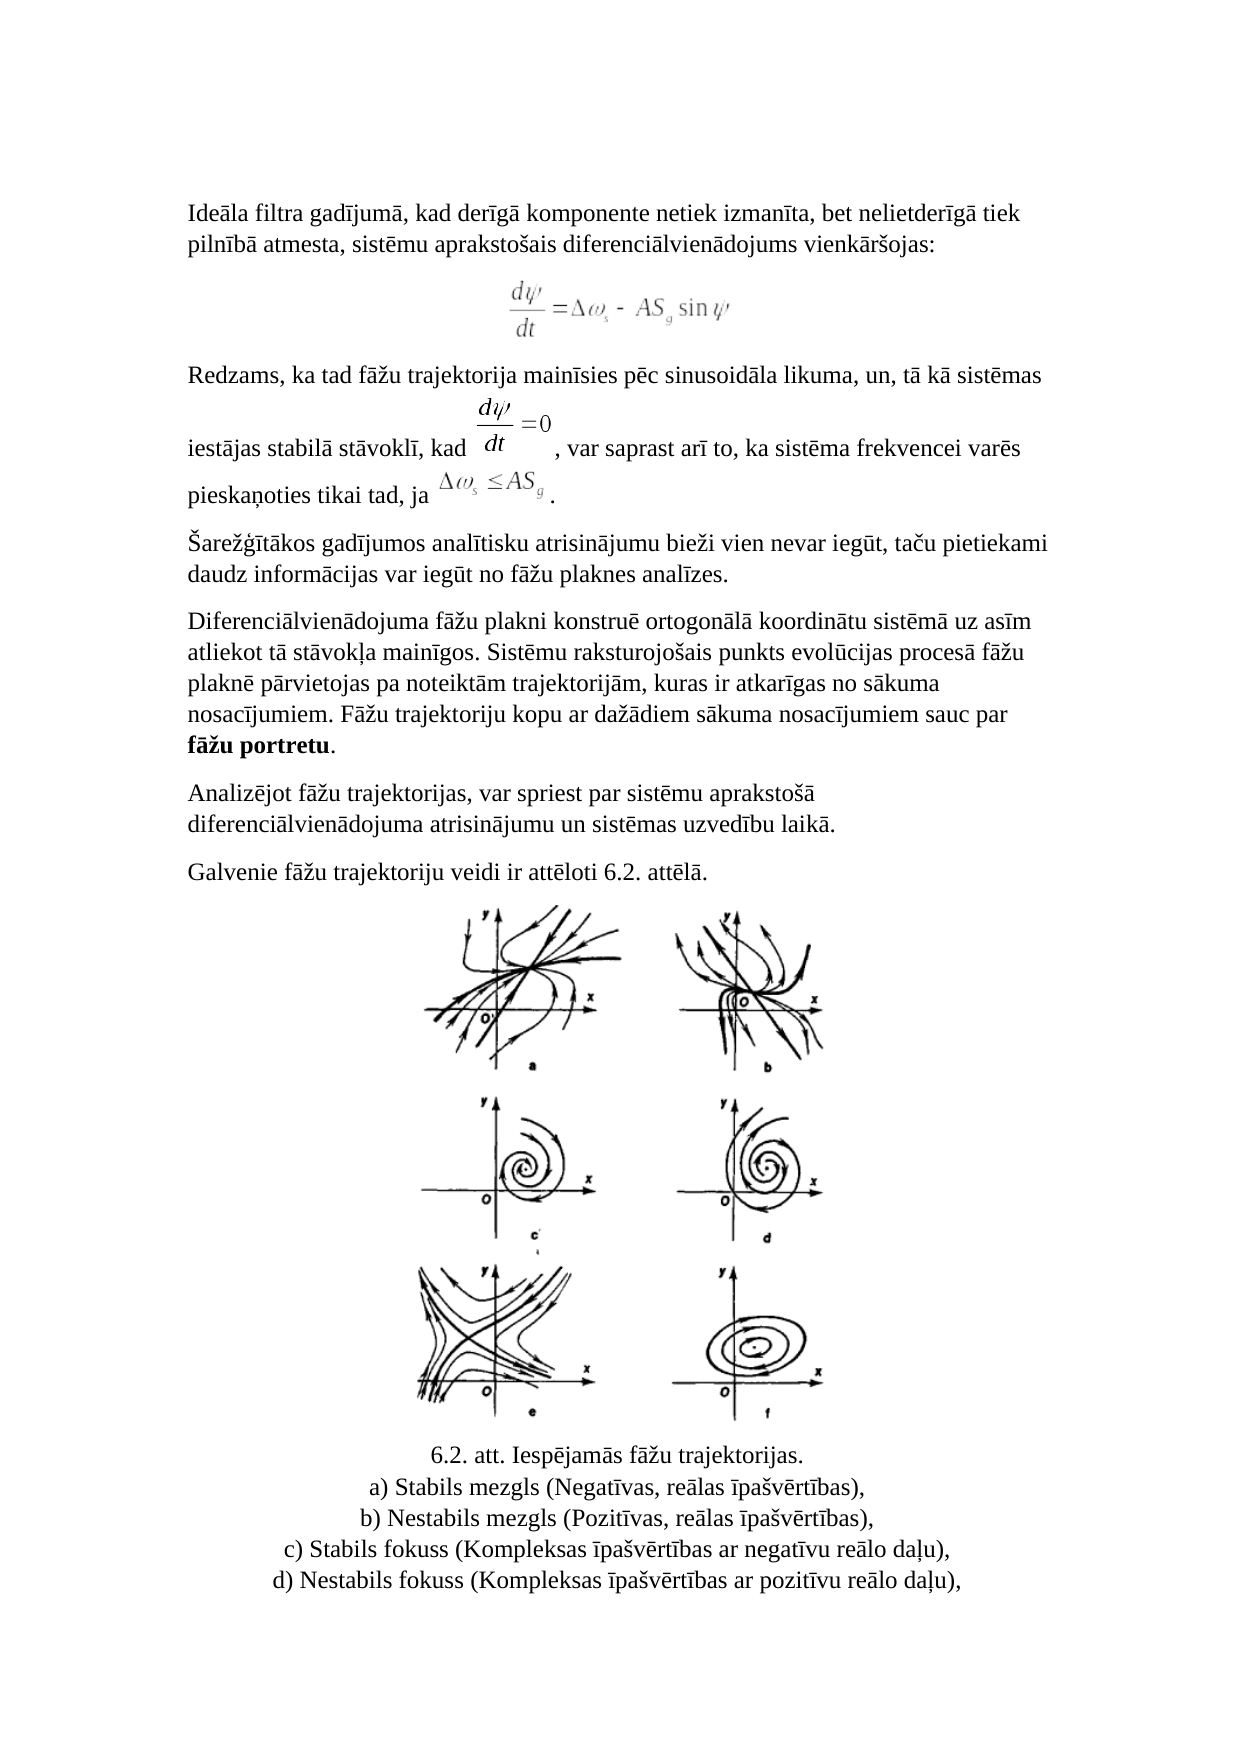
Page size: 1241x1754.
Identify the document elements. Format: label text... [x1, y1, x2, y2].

text Ideāla filtra gadījumā, kad derīgā komponente netiek izmanīta, bet nelietderīgā tiek pilnībā atmesta, sistēmu aprakstošais diferenciālvienādojums vienkāršojas: [187, 198, 1053, 257]
text Galvenie fāžu trajektoriju veidi ir attēloti 6.2. attēlā. [187, 857, 1053, 886]
picture [415, 904, 825, 1422]
text Diferenciālvienādojuma fāžu plakni konstruē ortogonālā koordinātu sistēmā uz asīm atliekot tā stāvokļa mainīgos. Sistēmu raksturojošais punkts evolūcijas procesā fāžu plaknē pārvietojas pa noteiktām trajektorijām, kuras ir atkarīgas no sākuma nosacījumiem. Fāžu trajektoriju kopu ar dažādiem sākuma nosacījumiem sauc par fāžu portretu. [187, 606, 1053, 759]
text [187, 1441, 1053, 1593]
text Šarežģītākos gadījumos analītisku atrisinājumu bieži vien nevar iegūt, taču pietiekami daudz informācijas var iegūt no fāžu plaknes analīzes. [187, 528, 1053, 587]
text Analizējot fāžu trajektorijas, var spriest par sistēmu aprakstošā diferenciālvienādojuma atrisinājumu un sistēmas uzvedību laikā. [187, 778, 1053, 838]
text Redzams, ka tad fāžu trajektorija mainīsies pēc sinusoidāla likuma, un, tā kā sistēmas iestājas stabilā stāvoklī, kad , var saprast arī to, ka sistēma frekvencei varēs pieskaņoties tikai tad, ja . [187, 360, 1053, 509]
